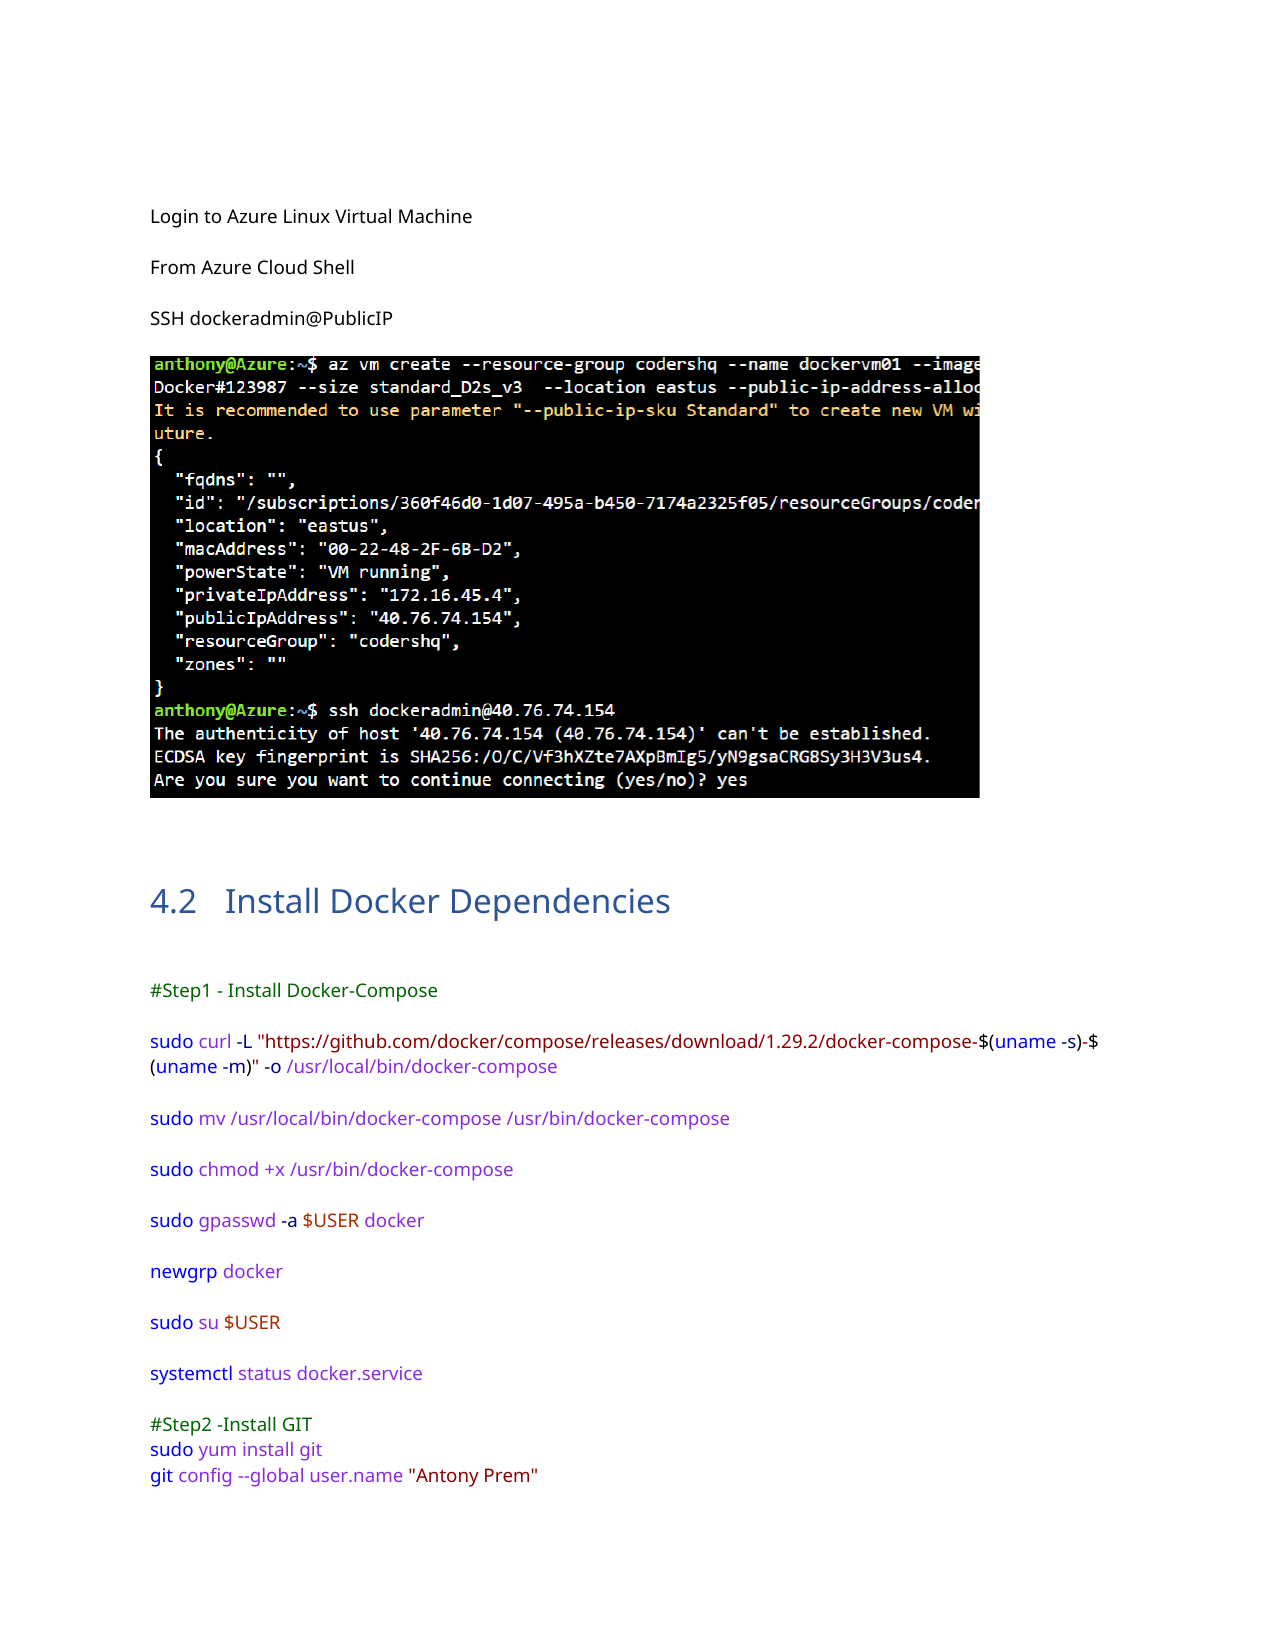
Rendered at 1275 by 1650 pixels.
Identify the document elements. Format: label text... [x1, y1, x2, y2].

text git config --global user.name "Antony Prem" [150, 1462, 1125, 1488]
text SSH dockeradmin@PublicIP [150, 306, 1125, 331]
text newgrp docker [150, 1258, 1125, 1283]
subtitle Install Docker Dependencies [150, 878, 1125, 924]
text systemctl status docker.service [150, 1360, 1125, 1386]
text #Step1 - Install Docker-Compose [150, 977, 1125, 1003]
text sudo chmod +x /usr/bin/docker-compose [150, 1156, 1125, 1181]
text #Step2 -Install GIT [150, 1411, 1125, 1437]
text From Azure Cloud Shell [150, 254, 1125, 280]
text sudo su $USER [150, 1309, 1125, 1334]
text sudo mv /usr/local/bin/docker-compose /usr/bin/docker-compose [150, 1105, 1125, 1130]
text Login to Azure Linux Virtual Machine [150, 203, 1125, 229]
picture [150, 356, 980, 798]
text sudo gpasswd -a $USER docker [150, 1207, 1125, 1232]
text sudo yum install git [150, 1437, 1125, 1462]
text sudo curl -L "https://github.com/docker/compose/releases/download/1.29.2/docker-compose-$(uname -s)-$(uname -m)" -o /usr/local/bin/docker-compose [150, 1028, 1125, 1079]
